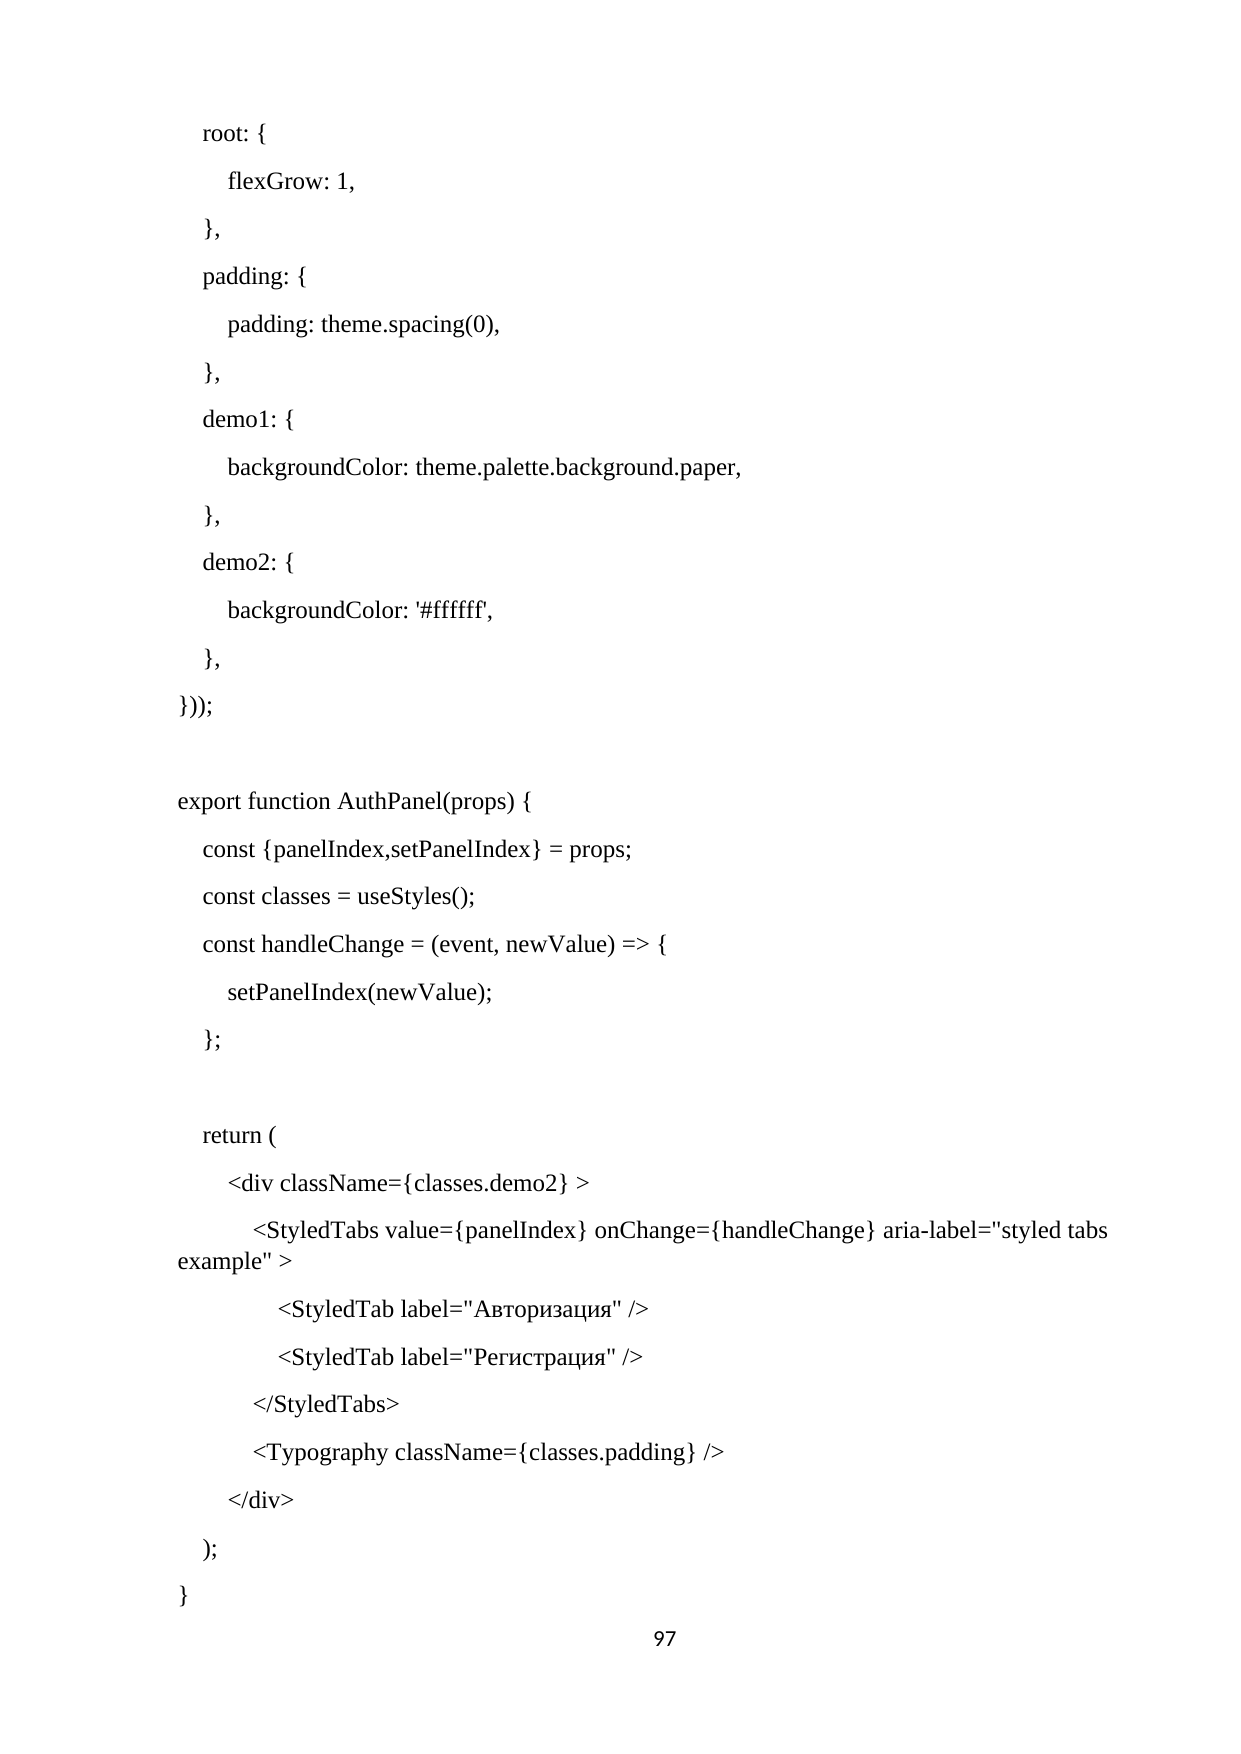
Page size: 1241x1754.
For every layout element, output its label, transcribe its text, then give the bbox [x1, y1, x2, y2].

text })); [177, 691, 1152, 719]
text flexGrow: 1, [177, 166, 1152, 194]
text }, [177, 643, 1152, 672]
text }; [177, 1024, 1152, 1053]
text root: { [177, 118, 1152, 147]
text backgroundColor: '#ffffff', [177, 595, 1152, 624]
text <Typography className={classes.padding} /> [177, 1437, 1152, 1466]
text }, [177, 500, 1152, 528]
text const handleChange = (event, newValue) => { [177, 929, 1152, 958]
text <StyledTab label="Регистрация" /> [177, 1342, 1152, 1371]
text <StyledTab label="Авторизация" /> [177, 1294, 1152, 1323]
text ); [177, 1533, 1152, 1561]
text backgroundColor: theme.palette.background.paper, [177, 452, 1152, 481]
text } [177, 1580, 1152, 1609]
text }, [177, 357, 1152, 385]
text <StyledTabs value={panelIndex} onChange={handleChange} aria-label="styled tabs example" > [177, 1215, 1152, 1275]
text const classes = useStyles(); [177, 881, 1152, 910]
text return ( [177, 1120, 1152, 1149]
text <div className={classes.demo2} > [177, 1168, 1152, 1196]
text const {panelIndex,setPanelIndex} = props; [177, 834, 1152, 862]
text </StyledTabs> [177, 1389, 1152, 1418]
text setPanelIndex(newValue); [177, 977, 1152, 1006]
text padding: { [177, 261, 1152, 290]
text padding: theme.spacing(0), [177, 309, 1152, 338]
text export function AuthPanel(props) { [177, 786, 1152, 815]
text </div> [177, 1485, 1152, 1514]
text demo2: { [177, 547, 1152, 576]
text }, [177, 213, 1152, 242]
text demo1: { [177, 404, 1152, 433]
